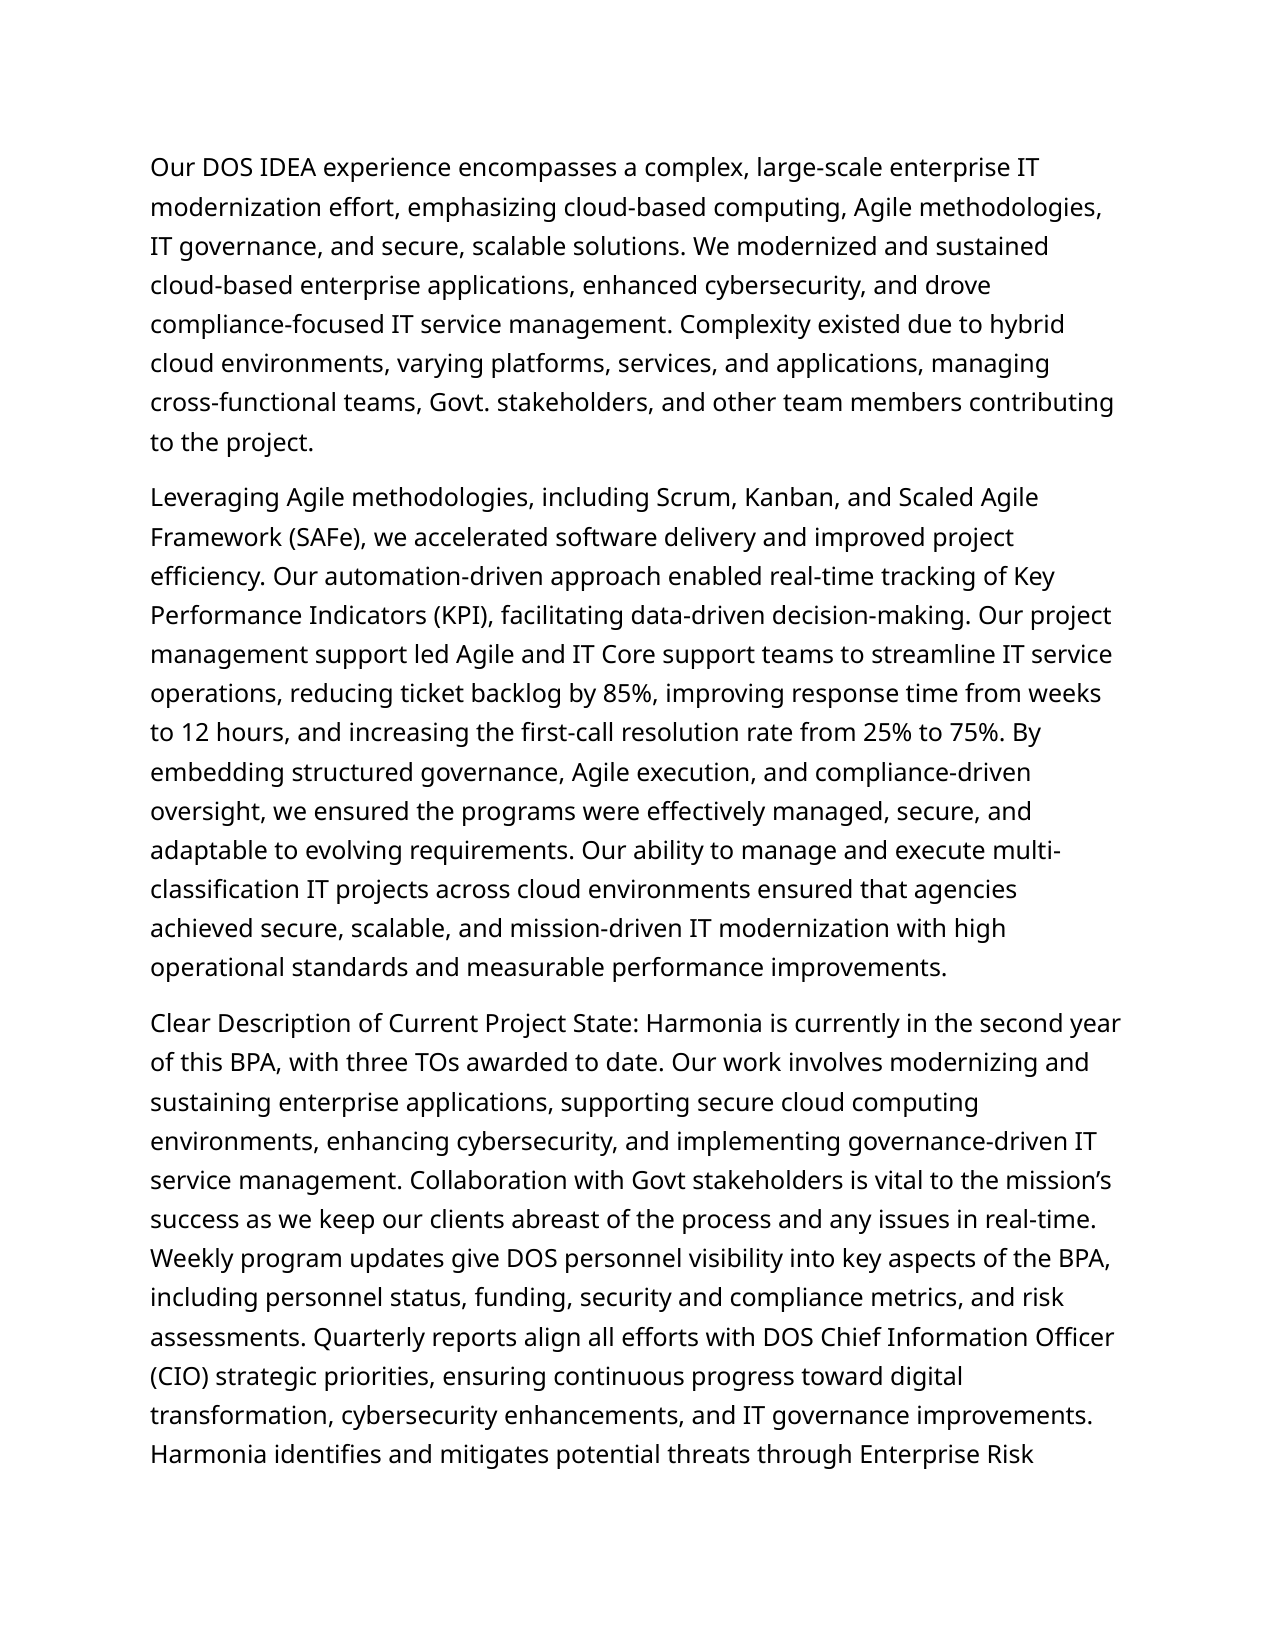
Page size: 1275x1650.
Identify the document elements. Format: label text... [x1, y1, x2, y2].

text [150, 1006, 1125, 1471]
text Our DOS IDEA experience encompasses a complex, large-scale enterprise IT modernization effort, emphasizing cloud-based computing, Agile methodologies, IT governance, and secure, scalable solutions. We modernized and sustained cloud-based enterprise applications, enhanced cybersecurity, and drove compliance-focused IT service management. Complexity existed due to hybrid cloud environments, varying platforms, services, and applications, managing cross-functional teams, Govt. stakeholders, and other team members contributing to the project. [150, 150, 1125, 458]
text Leveraging Agile methodologies, including Scrum, Kanban, and Scaled Agile Framework (SAFe), we accelerated software delivery and improved project efficiency. Our automation-driven approach enabled real-time tracking of Key Performance Indicators (KPI), facilitating data-driven decision-making. Our project management support led Agile and IT Core support teams to streamline IT service operations, reducing ticket backlog by 85%, improving response time from weeks to 12 hours, and increasing the first-call resolution rate from 25% to 75%. By embedding structured governance, Agile execution, and compliance-driven oversight, we ensured the programs were effectively managed, secure, and adaptable to evolving requirements. Our ability to manage and execute multi-classification IT projects across cloud environments ensured that agencies achieved secure, scalable, and mission-driven IT modernization with high operational standards and measurable performance improvements. [150, 480, 1125, 984]
